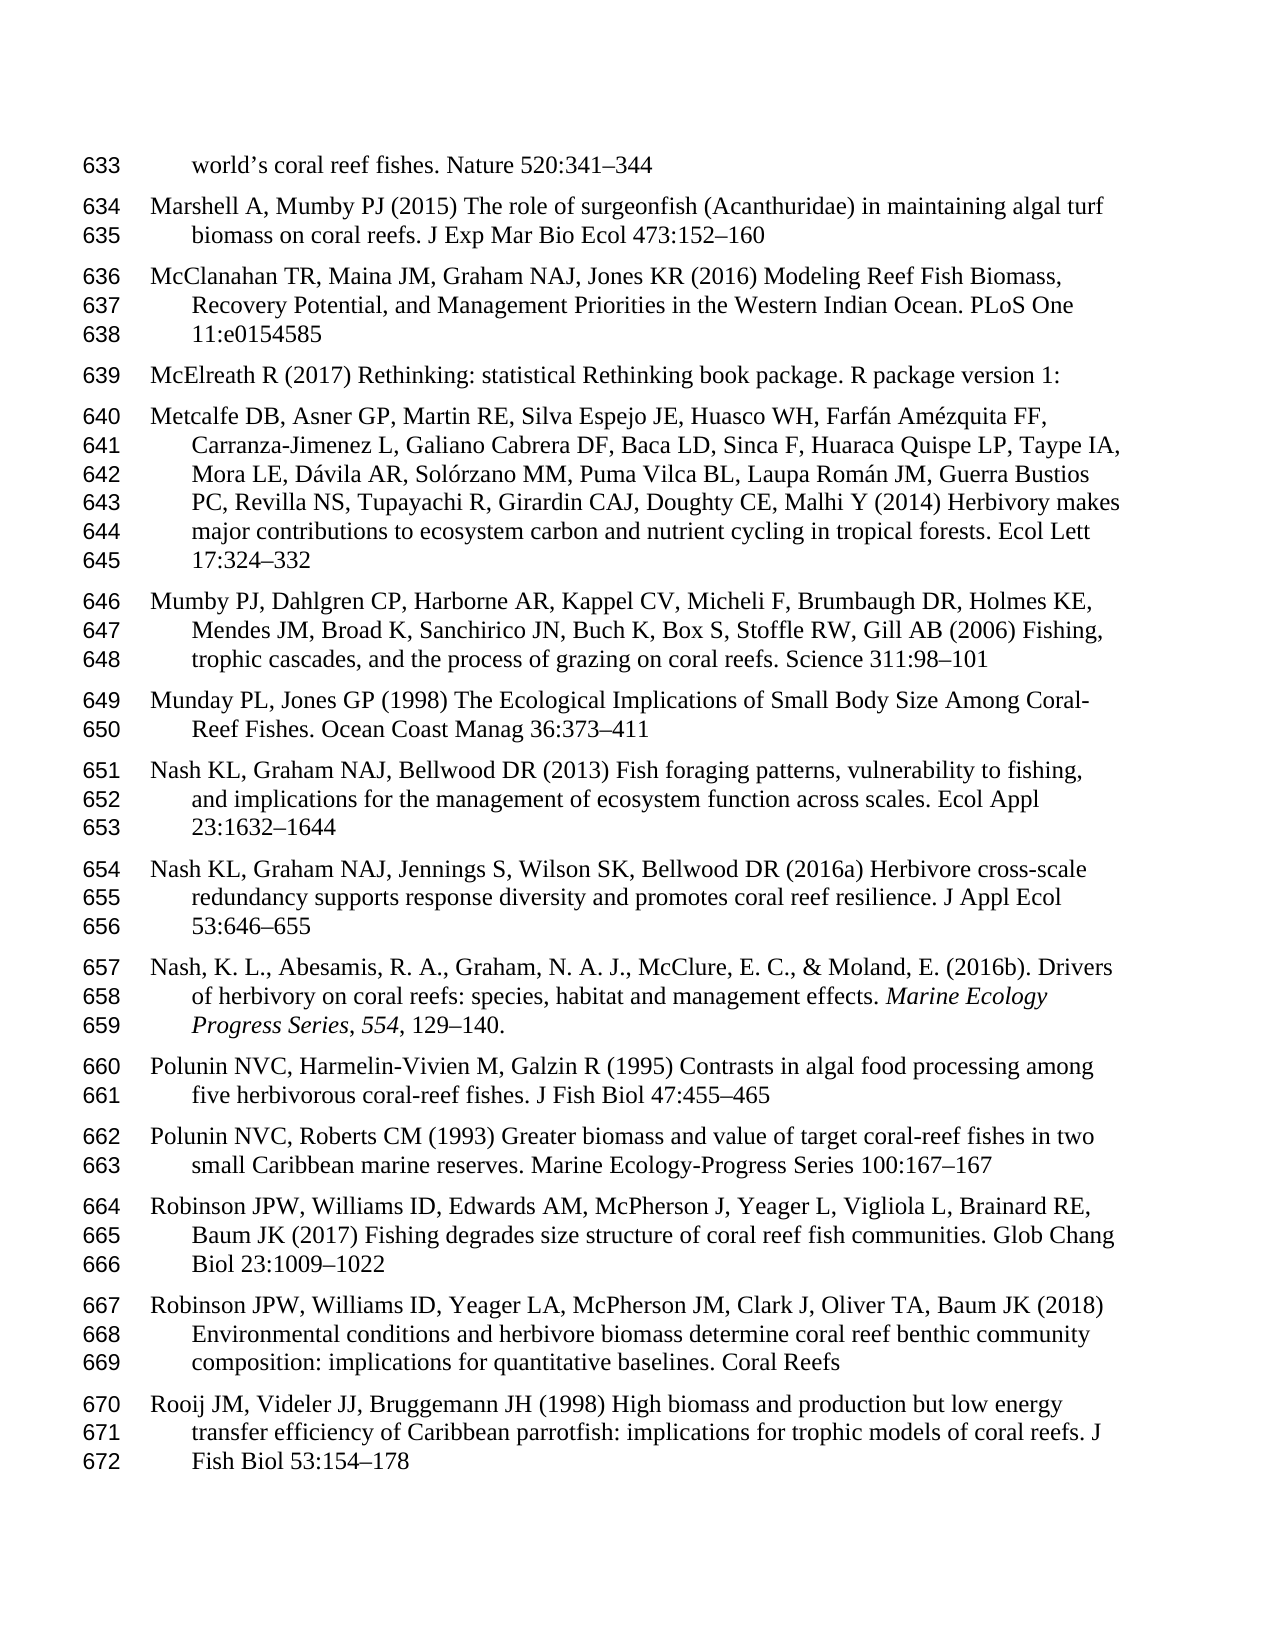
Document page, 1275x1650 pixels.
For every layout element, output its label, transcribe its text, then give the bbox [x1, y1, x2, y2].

text Robinson JPW, Williams ID, Edwards AM, McPherson J, Yeager L, Vigliola L, Brainard RE, Baum JK (2017) Fishing degrades size structure of coral reef fish communities. Glob Chang Biol 23:1009–1022 [150, 1191, 1125, 1277]
text Metcalfe DB, Asner GP, Martin RE, Silva Espejo JE, Huasco WH, Farfán Amézquita FF, Carranza-Jimenez L, Galiano Cabrera DF, Baca LD, Sinca F, Huaraca Quispe LP, Taype IA, Mora LE, Dávila AR, Solórzano MM, Puma Vilca BL, Laupa Román JM, Guerra Bustios PC, Revilla NS, Tupayachi R, Girardin CAJ, Doughty CE, Malhi Y (2014) Herbivory makes major contributions to ecosystem carbon and nutrient cycling in tropical forests. Ecol Lett 17:324–332 [150, 401, 1125, 574]
text McClanahan TR, Maina JM, Graham NAJ, Jones KR (2016) Modeling Reef Fish Biomass, Recovery Potential, and Management Priorities in the Western Indian Ocean. PLoS One 11:e0154585 [150, 261, 1125, 347]
text Nash KL, Graham NAJ, Jennings S, Wilson SK, Bellwood DR (2016a) Herbivore cross-scale redundancy supports response diversity and promotes coral reef resilience. J Appl Ecol 53:646–655 [150, 854, 1125, 940]
text Munday PL, Jones GP (1998) The Ecological Implications of Small Body Size Among Coral-Reef Fishes. Ocean Coast Manag 36:373–411 [150, 685, 1125, 742]
text Mumby PJ, Dahlgren CP, Harborne AR, Kappel CV, Micheli F, Brumbaugh DR, Holmes KE, Mendes JM, Broad K, Sanchirico JN, Buch K, Box S, Stoffle RW, Gill AB (2006) Fishing, trophic cascades, and the process of grazing on coral reefs. Science 311:98–101 [150, 586, 1125, 672]
text Nash KL, Graham NAJ, Bellwood DR (2013) Fish foraging patterns, vulnerability to fishing, and implications for the management of ecosystem function across scales. Ecol Appl 23:1632–1644 [150, 755, 1125, 841]
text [150, 150, 1125, 179]
text Polunin NVC, Roberts CM (1993) Greater biomass and value of target coral-reef fishes in two small Caribbean marine reserves. Marine Ecology-Progress Series 100:167–167 [150, 1121, 1125, 1179]
text Robinson JPW, Williams ID, Yeager LA, McPherson JM, Clark J, Oliver TA, Baum JK (2018) Environmental conditions and herbivore biomass determine coral reef benthic community composition: implications for quantitative baselines. Coral Reefs [150, 1290, 1125, 1376]
text Nash, K. L., Abesamis, R. A., Graham, N. A. J., McClure, E. C., & Moland, E. (2016b). Drivers of herbivory on coral reefs: species, habitat and management effects. Marine Ecology Progress Series, 554, 129–140. [150, 952, 1125, 1039]
text Polunin NVC, Harmelin-Vivien M, Galzin R (1995) Contrasts in algal food processing among five herbivorous coral-reef fishes. J Fish Biol 47:455–465 [150, 1051, 1125, 1109]
text McElreath R (2017) Rethinking: statistical Rethinking book package. R package version 1: [150, 360, 1125, 389]
text Marshell A, Mumby PJ (2015) The role of surgeonfish (Acanthuridae) in maintaining algal turf biomass on coral reefs. J Exp Mar Bio Ecol 473:152–160 [150, 191, 1125, 249]
text Rooij JM, Videler JJ, Bruggemann JH (1998) High biomass and production but low energy transfer efficiency of Caribbean parrotfish: implications for trophic models of coral reefs. J Fish Biol 53:154–178 [150, 1389, 1125, 1475]
